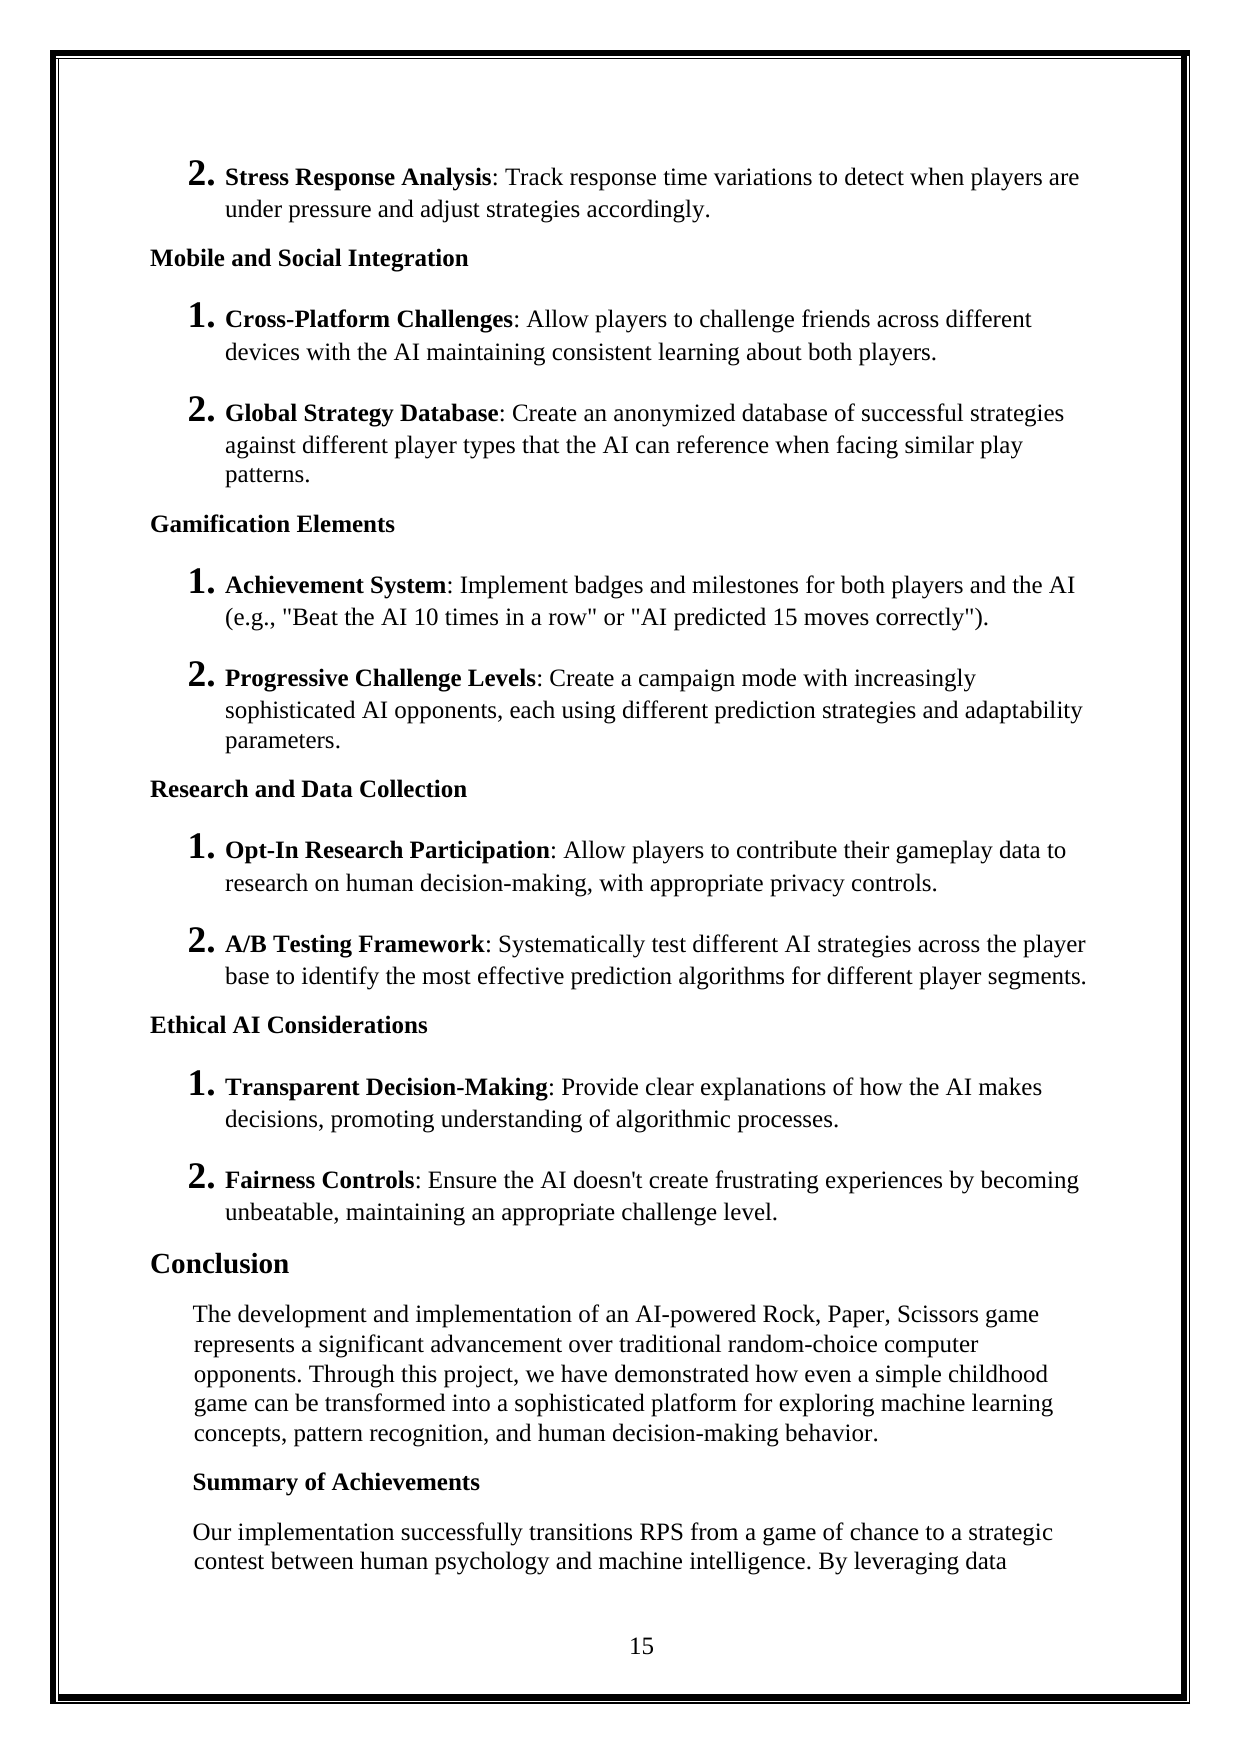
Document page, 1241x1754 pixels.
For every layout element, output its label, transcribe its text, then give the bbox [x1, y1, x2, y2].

list Achievement System: Implement badges and milestones for both players and the AI (e.g., "Beat the AI 10 times in a row" or "AI predicted 15 moves correctly"). [187, 558, 1090, 631]
text Research and Data Collection [150, 774, 1090, 803]
list Progressive Challenge Levels: Create a campaign mode with increasingly sophisticated AI opponents, each using different prediction strategies and adaptability parameters. [187, 652, 1090, 754]
list Global Strategy Database: Create an anonymized database of successful strategies against different player types that the AI can reference when facing similar play patterns. [187, 386, 1090, 488]
text Conclusion [150, 1247, 1090, 1280]
list Cross-Platform Challenges: Allow players to challenge friends across different devices with the AI maintaining consistent learning about both players. [187, 293, 1090, 365]
text Mobile and Social Integration [150, 243, 1090, 272]
list A/B Testing Framework: Systematically test different AI strategies across the player base to identify the most effective prediction algorithms for different player segments. [187, 917, 1090, 990]
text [192, 1517, 1090, 1575]
list Transparent Decision-Making: Provide clear explanations of how the AI makes decisions, promoting understanding of algorithmic processes. [187, 1060, 1090, 1133]
text Summary of Achievements [192, 1467, 1090, 1496]
list Opt-In Research Participation: Allow players to contribute their gameplay data to research on human decision-making, with appropriate privacy controls. [187, 824, 1090, 897]
text The development and implementation of an AI-powered Rock, Paper, Scissors game represents a significant advancement over traditional random-choice computer opponents. Through this project, we have demonstrated how even a simple childhood game can be transformed into a sophisticated platform for exploring machine learning concepts, pattern recognition, and human decision-making behavior. [192, 1299, 1090, 1447]
text Ethical AI Considerations [150, 1011, 1090, 1039]
text Gamification Elements [150, 509, 1090, 538]
list Stress Response Analysis: Track response time variations to detect when players are under pressure and adjust strategies accordingly. [187, 150, 1090, 223]
list Fairness Controls: Ensure the AI doesn't create frustrating experiences by becoming unbeatable, maintaining an appropriate challenge level. [187, 1153, 1090, 1226]
